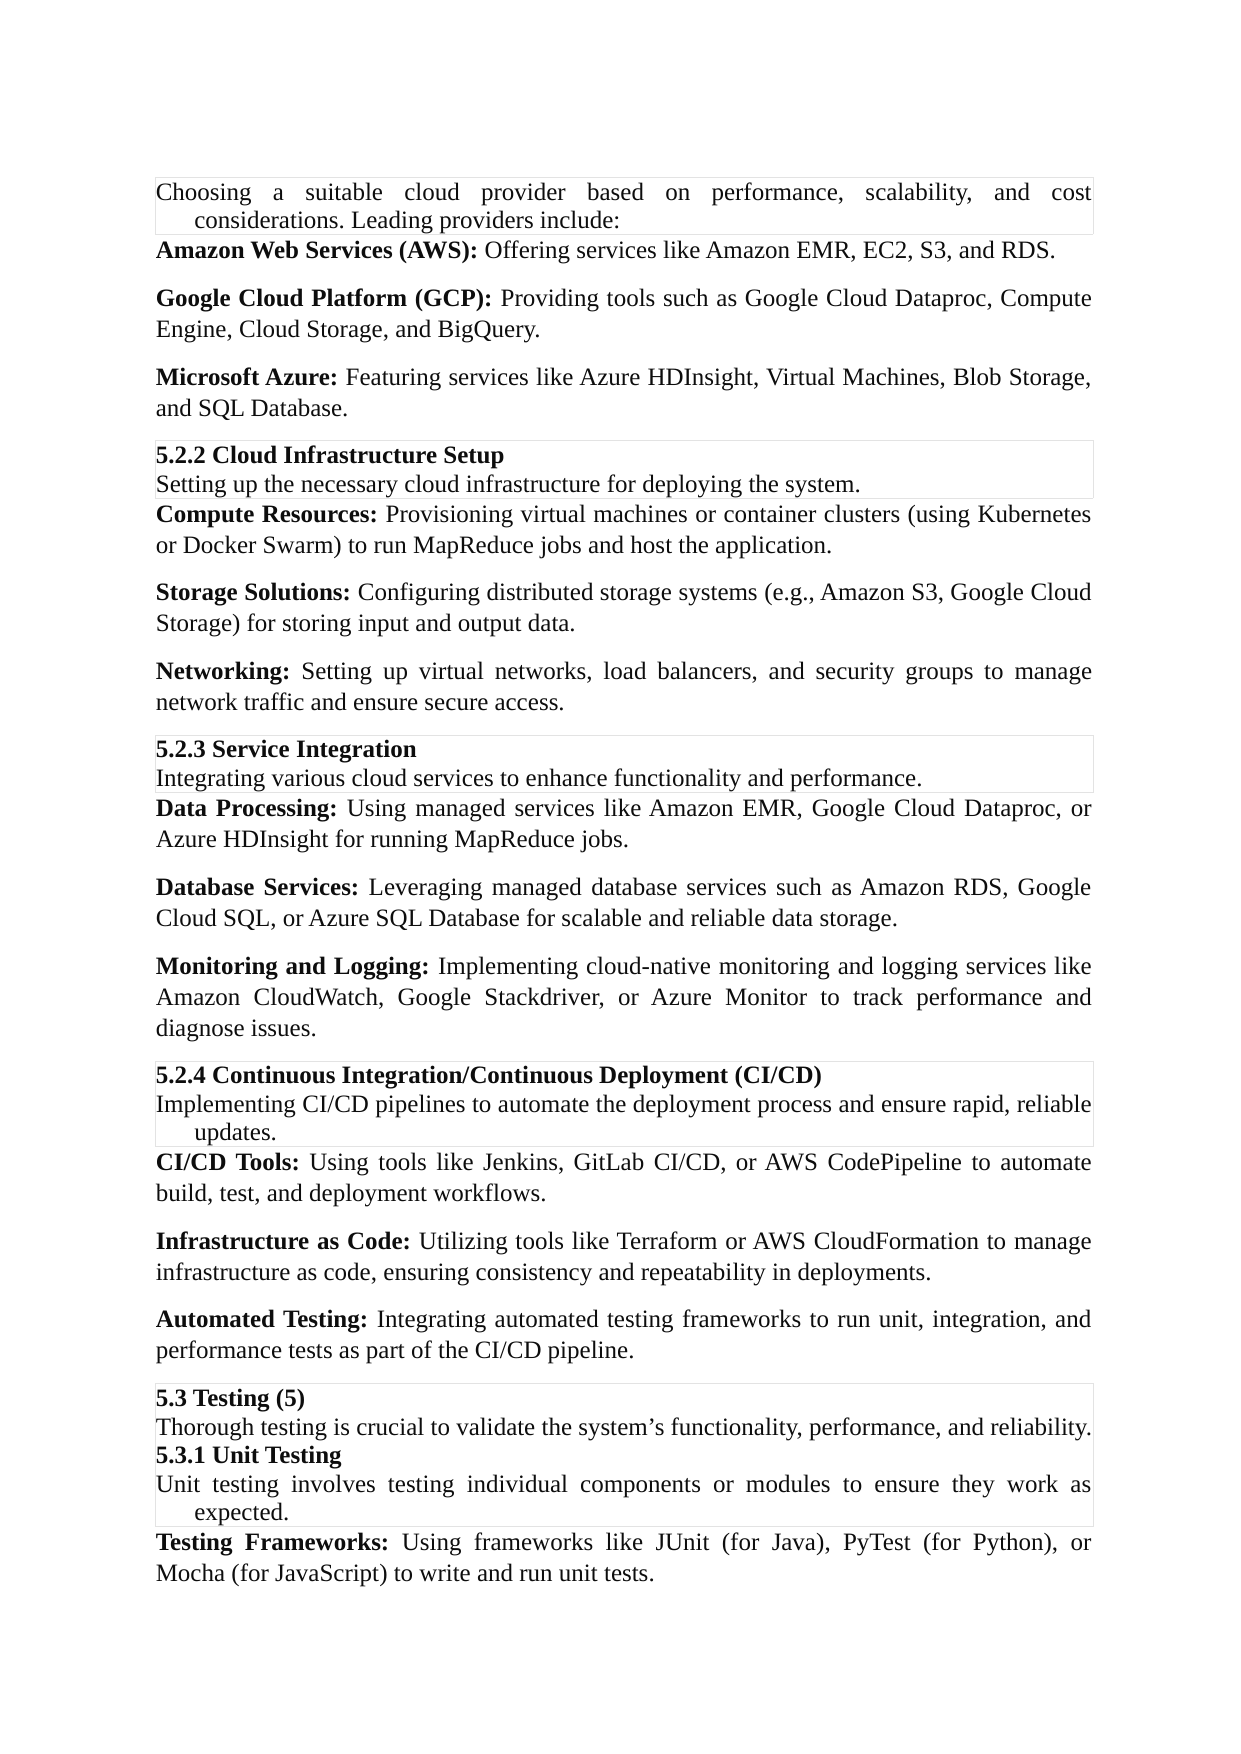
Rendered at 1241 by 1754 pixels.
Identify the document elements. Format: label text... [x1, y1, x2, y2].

text Automated Testing: Integrating automated testing frameworks to run unit, integration, and performance tests as part of the CI/CD pipeline. [156, 1304, 1092, 1364]
text Networking: Setting up virtual networks, load balancers, and security groups to manage network traffic and ensure secure access. [156, 656, 1092, 716]
text CI/CD Tools: Using tools like Jenkins, GitLab CI/CD, or AWS CodePipeline to automate build, test, and deployment workflows. [156, 1147, 1092, 1207]
text Database Services: Leveraging managed database services such as Amazon RDS, Google Cloud SQL, or Azure SQL Database for scalable and reliable data storage. [156, 872, 1092, 932]
text Thorough testing is crucial to validate the system’s functionality, performance, and reliability. [156, 1412, 1093, 1441]
text Storage Solutions: Configuring distributed storage systems (e.g., Amazon S3, Google Cloud Storage) for storing input and output data. [156, 577, 1092, 637]
text Data Processing: Using managed services like Amazon EMR, Google Cloud Dataproc, or Azure HDInsight for running MapReduce jobs. [156, 793, 1092, 853]
text Compute Resources: Provisioning virtual machines or container clusters (using Kubernetes or Docker Swarm) to run MapReduce jobs and host the application. [156, 499, 1092, 558]
text Testing Frameworks: Using frameworks like JUnit (for Java), PyTest (for Python), or Mocha (for JavaScript) to write and run unit tests. [156, 1527, 1092, 1587]
text Amazon Web Services (AWS): Offering services like Amazon EMR, EC2, S3, and RDS. [156, 235, 1092, 264]
text 5.2.2 Cloud Infrastructure Setup [156, 441, 1093, 469]
text Choosing a suitable cloud provider based on performance, scalability, and cost considerations. Leading providers include: [156, 178, 1093, 234]
text 5.3.1 Unit Testing [156, 1441, 1093, 1469]
text 5.2.3 Service Integration [156, 736, 1093, 763]
text Google Cloud Platform (GCP): Providing tools such as Google Cloud Dataproc, Compute Engine, Cloud Storage, and BigQuery. [156, 283, 1092, 343]
text Microsoft Azure: Featuring services like Azure HDInsight, Virtual Machines, Blob Storage, and SQL Database. [156, 362, 1092, 421]
text Setting up the necessary cloud infrastructure for deploying the system. [156, 469, 1093, 498]
text Integrating various cloud services to enhance functionality and performance. [156, 763, 1093, 792]
text 5.3 Testing (5) [156, 1384, 1093, 1412]
text 5.2.4 Continuous Integration/Continuous Deployment (CI/CD) [156, 1062, 1093, 1089]
text Infrastructure as Code: Utilizing tools like Terraform or AWS CloudFormation to manage infrastructure as code, ensuring consistency and repeatability in deployments. [156, 1226, 1092, 1286]
text Implementing CI/CD pipelines to automate the deployment process and ensure rapid, reliable updates. [156, 1089, 1093, 1146]
text Unit testing involves testing individual components or modules to ensure they work as expected. [156, 1469, 1093, 1526]
text Monitoring and Logging: Implementing cloud-native monitoring and logging services like Amazon CloudWatch, Google Stackdriver, or Azure Monitor to track performance and diagnose issues. [156, 951, 1092, 1042]
